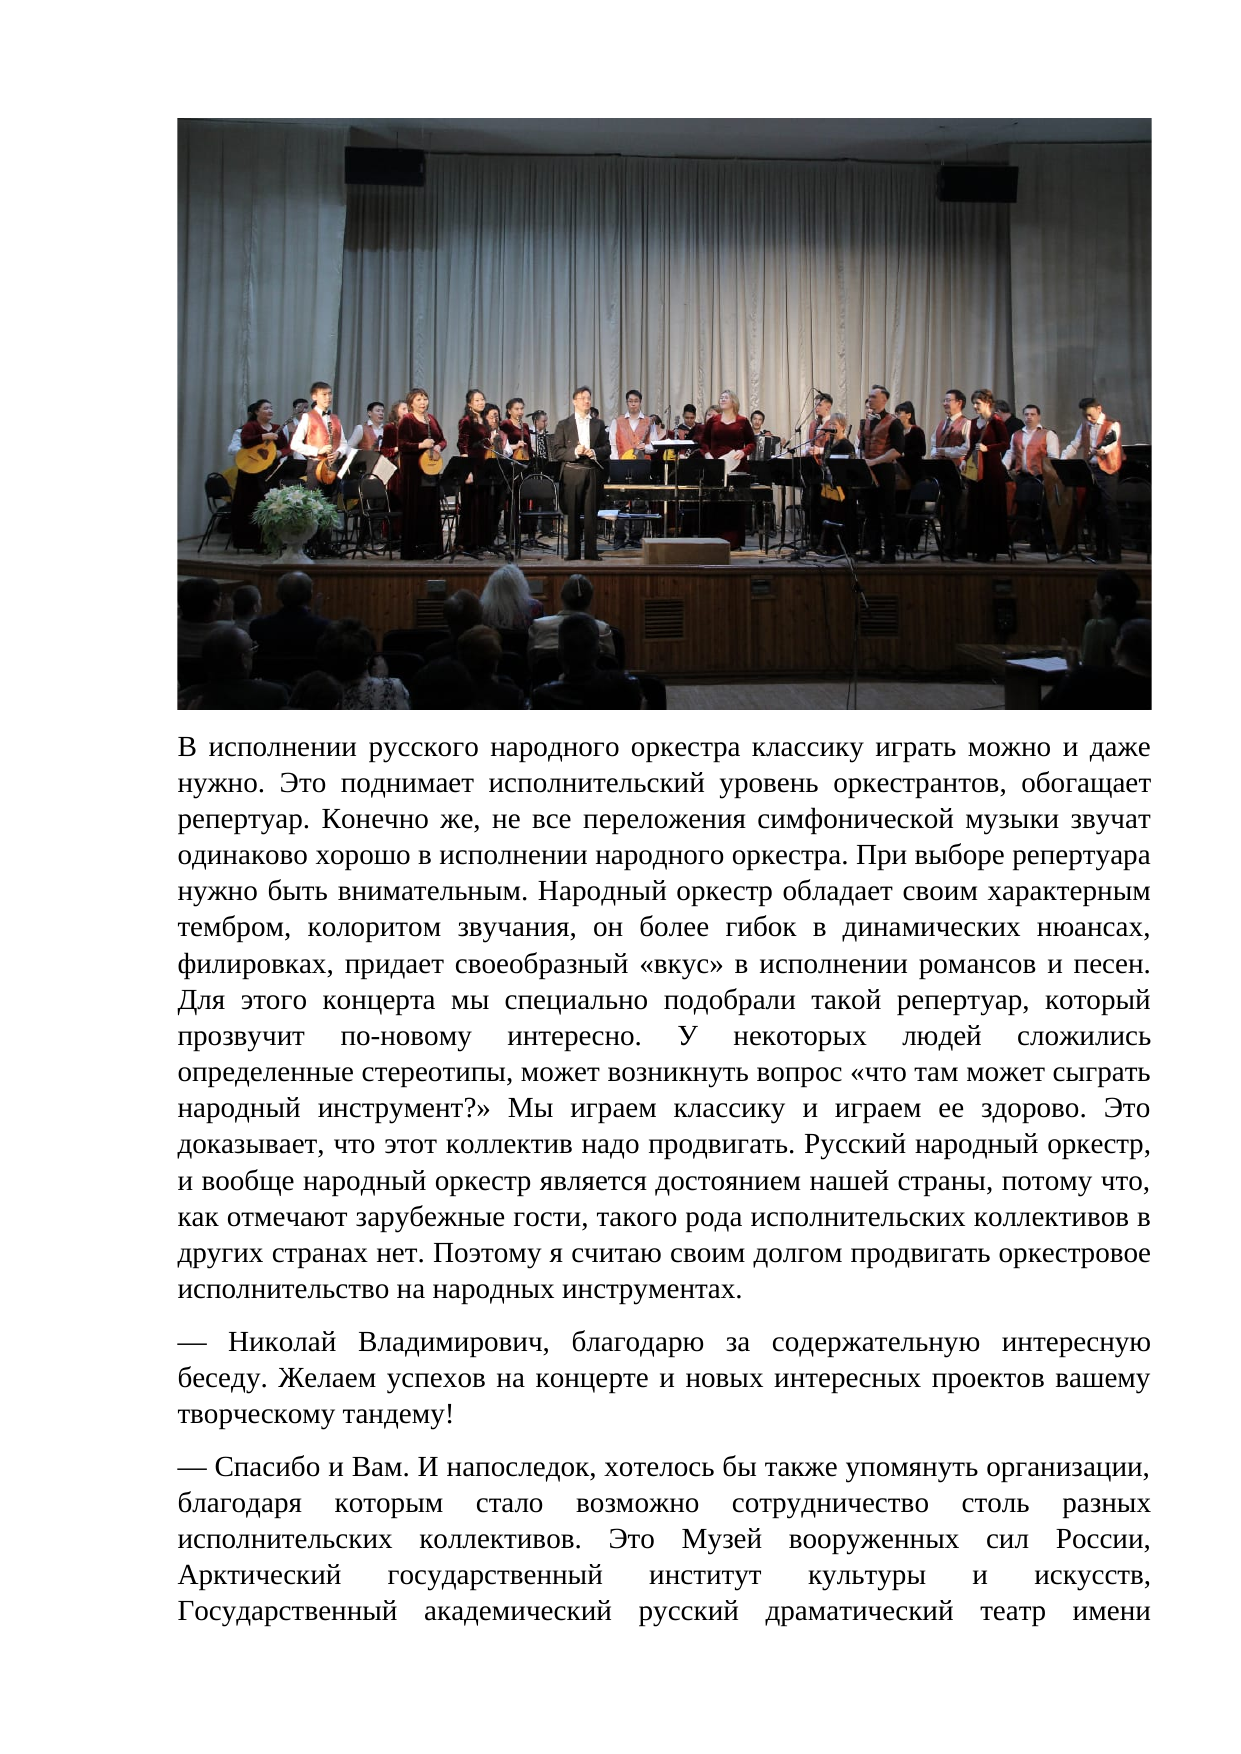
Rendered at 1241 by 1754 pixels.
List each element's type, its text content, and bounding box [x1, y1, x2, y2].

text — Николай Владимирович, благодарю за содержательную интересную беседу. Желаем успехов на концерте и новых интересных проектов вашему творческому тандему! [177, 1324, 1152, 1430]
picture [177, 118, 1152, 710]
text В исполнении русского народного оркестра классику играть можно и даже нужно. Это поднимает исполнительский уровень оркестрантов, обогащает репертуар. Конечно же, не все переложения симфонической музыки звучат одинаково хорошо в исполнении народного оркестра. При выборе репертуара нужно быть внимательным. Народный оркестр обладает своим характерным тембром, колоритом звучания, он более гибок в динамических нюансах, филировках, придает своеобразный «вкус» в исполнении романсов и песен. Для этого концерта мы специально подобрали такой репертуар, который прозвучит по-новому интересно. У некоторых людей сложились определенные стереотипы, может возникнуть вопрос «что там может сыграть народный инструмент?» Мы играем классику и играем ее здорово. Это доказывает, что этот коллектив надо продвигать. Русский народный оркестр, и вообще народный оркестр является достоянием нашей страны, потому что, как отмечают зарубежные гости, такого рода исполнительских коллективов в других странах нет. Поэтому я считаю своим долгом продвигать оркестровое исполнительство на народных инструментах. [177, 729, 1152, 1304]
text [177, 1449, 1152, 1627]
